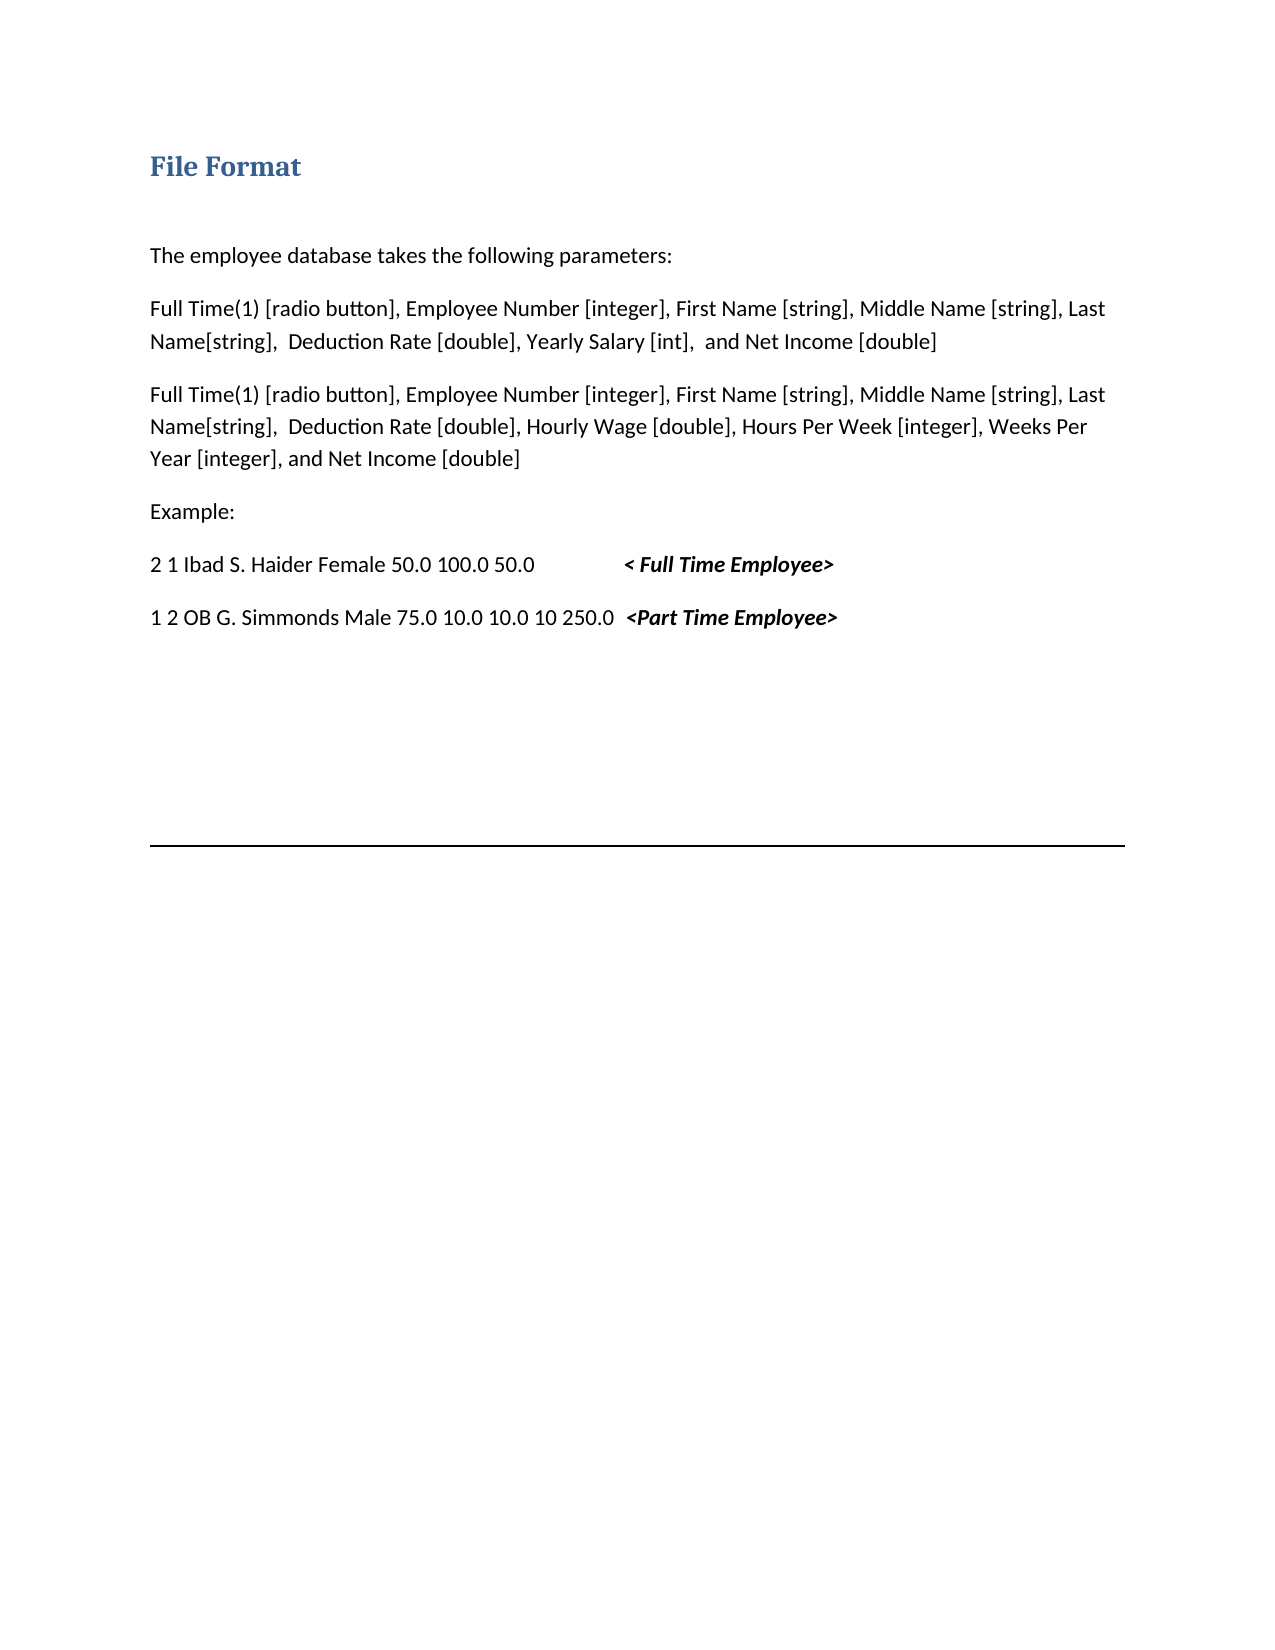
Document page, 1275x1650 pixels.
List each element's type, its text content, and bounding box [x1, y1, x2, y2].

text Example: [150, 497, 1125, 525]
text Full Time(1) [radio button], Employee Number [integer], First Name [string], Middle Name [string], Last Name[string], Deduction Rate [double], Hourly Wage [double], Hours Per Week [integer], Weeks Per Year [integer], and Net Income [double] [150, 380, 1125, 472]
text The employee database takes the following parameters: [150, 242, 1125, 269]
text Full Time(1) [radio button], Employee Number [integer], First Name [string], Middle Name [string], Last Name[string], Deduction Rate [double], Yearly Salary [int], and Net Income [double] [150, 294, 1125, 355]
subtitle File Format [150, 150, 1125, 183]
text 1 2 OB G. Simmonds Male 75.0 10.0 10.0 10 250.0 <Part Time Employee> [150, 603, 1125, 631]
text 2 1 Ibad S. Haider Female 50.0 100.0 50.0 < Full Time Employee> [150, 550, 1125, 578]
